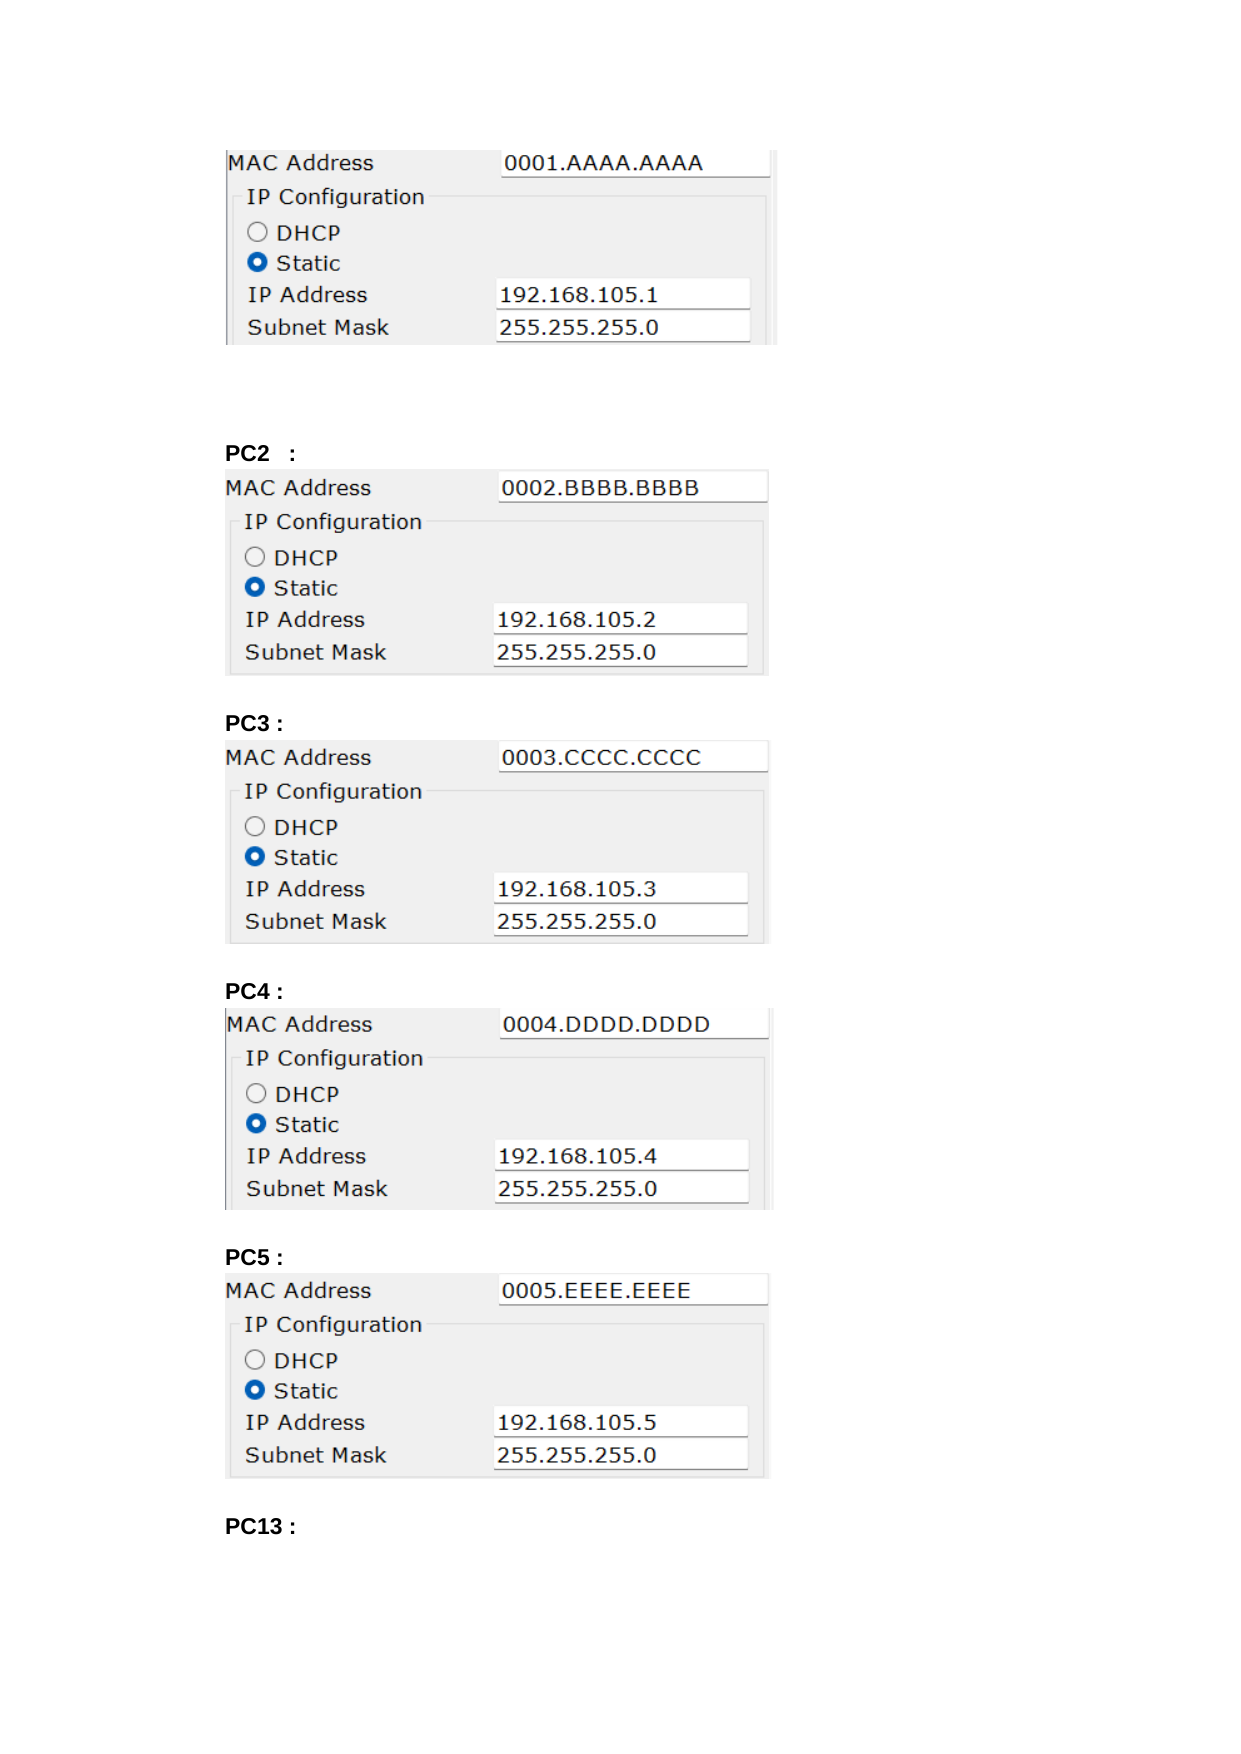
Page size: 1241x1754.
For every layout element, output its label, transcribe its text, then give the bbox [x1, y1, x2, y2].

text PC4 : [225, 978, 1090, 1004]
text PC5 : [225, 1243, 1090, 1270]
text PC13 : [225, 1513, 1090, 1539]
picture [225, 150, 778, 345]
picture [225, 740, 772, 944]
text PC2 : [225, 439, 1090, 466]
text PC3 : [225, 710, 1090, 736]
picture [225, 1273, 772, 1479]
picture [225, 1008, 774, 1210]
picture [225, 469, 769, 676]
